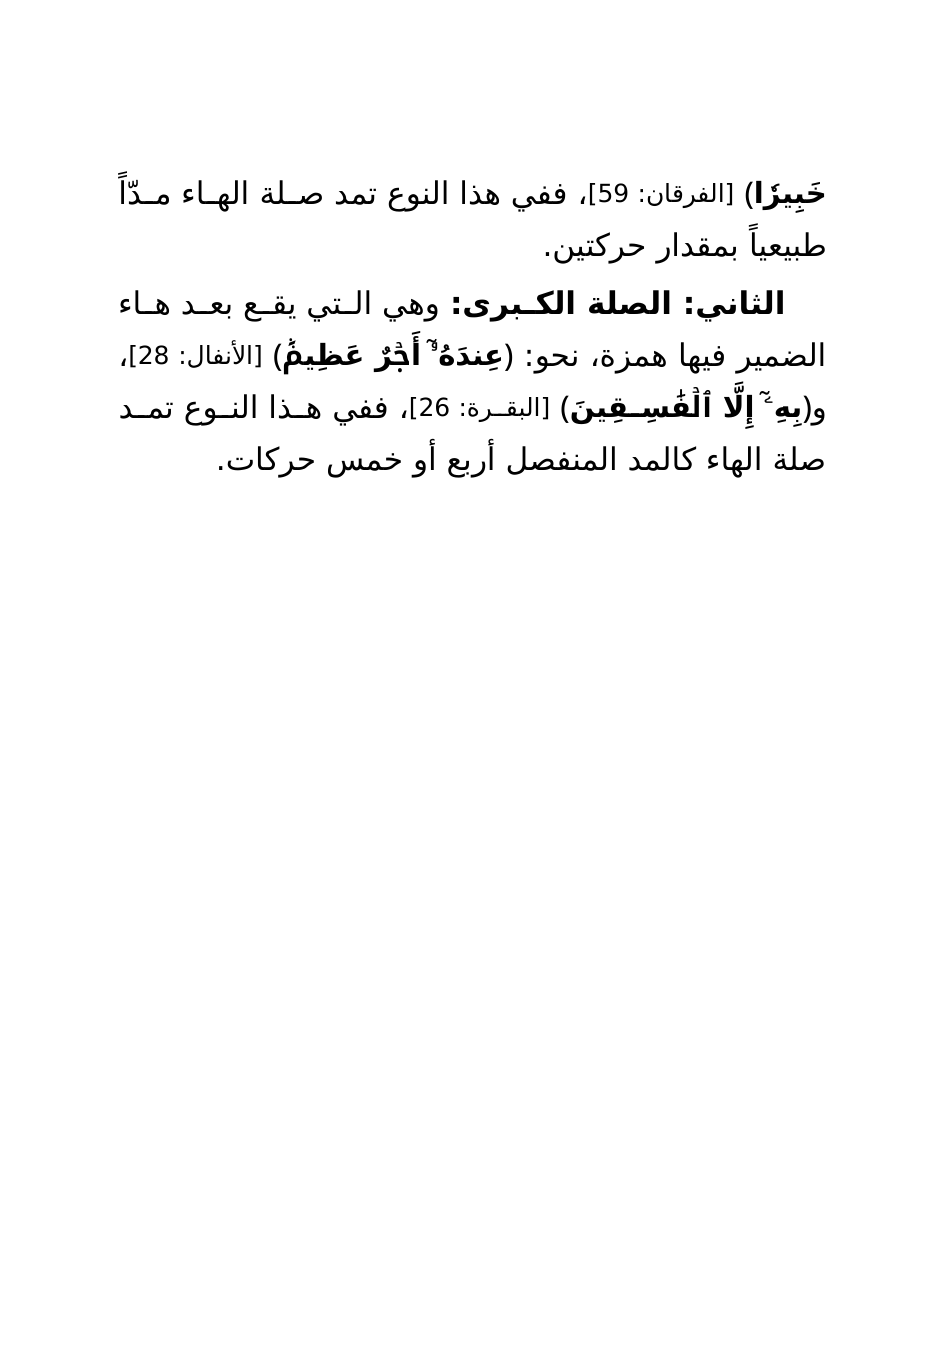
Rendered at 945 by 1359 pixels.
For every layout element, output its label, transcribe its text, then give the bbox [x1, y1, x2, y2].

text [118, 159, 827, 264]
text الثاني: الصلة الكبرى: وهي التي يقع بعد هاء الضمير فيها همزة، نحو: ﴿عِندَهُۥٓ أَجۡرٌ عَظِيمٞ﴾ [الأنفال: 28]، و﴿بِهِۦٓ إِلَّا ٱلۡفَٰسِقِينَ﴾ [البقرة: 26]، ففي هذا النوع تمد صلة الهاء كالمد المنفصل أربع أو خمس حركات. [118, 269, 827, 478]
